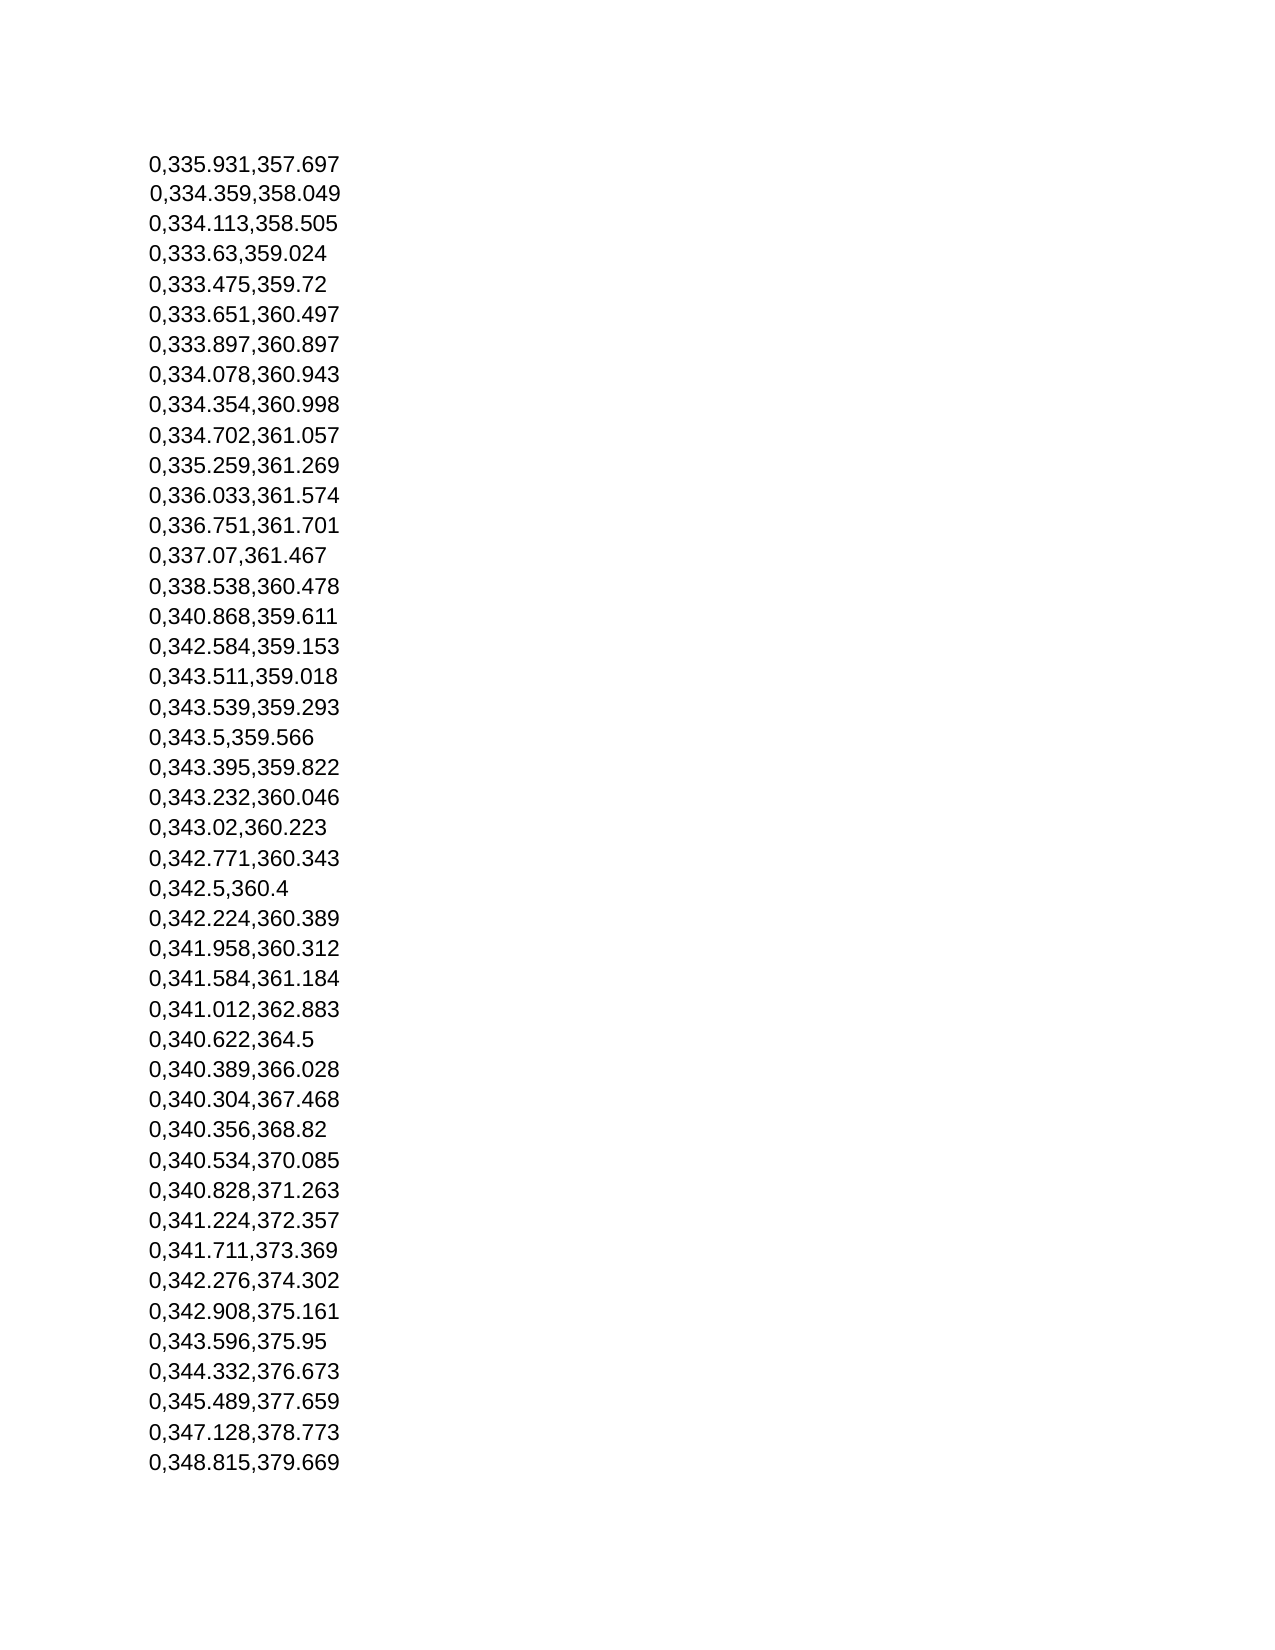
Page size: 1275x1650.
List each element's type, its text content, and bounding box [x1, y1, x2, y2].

text 0,335.259,361.269 [148, 452, 495, 478]
text 0,335.931,357.697 0,334.359,358.049 [148, 151, 495, 206]
text 0,340.622,364.5 [148, 1026, 495, 1052]
text 0,343.596,375.95 [148, 1328, 495, 1354]
text 0,343.5,359.566 [148, 724, 495, 750]
text 0,333.897,360.897 [148, 331, 495, 357]
text 0,343.395,359.822 [148, 754, 495, 780]
text 0,333.63,359.024 [148, 240, 495, 267]
text 0,333.475,359.72 [148, 271, 495, 297]
text 0,340.304,367.468 [148, 1086, 495, 1112]
text 0,340.534,370.085 [148, 1147, 495, 1173]
text 0,344.332,376.673 [148, 1358, 495, 1384]
text 0,341.711,373.369 [148, 1237, 495, 1263]
text 0,343.511,359.018 [148, 663, 495, 689]
text 0,340.389,366.028 [148, 1056, 495, 1082]
text 0,338.538,360.478 [148, 573, 495, 599]
text 0,341.958,360.312 [148, 935, 495, 961]
text 0,347.128,378.773 [148, 1418, 495, 1445]
text 0,340.868,359.611 [148, 603, 495, 629]
text 0,334.078,360.943 [148, 361, 495, 387]
text 0,336.033,361.574 [148, 482, 495, 508]
text 0,334.113,358.505 [148, 210, 495, 236]
text 0,342.276,374.302 [148, 1267, 495, 1294]
text 0,342.584,359.153 [148, 633, 495, 659]
text 0,342.224,360.389 [148, 905, 495, 931]
text 0,343.232,360.046 [148, 784, 495, 810]
text 0,334.702,361.057 [148, 422, 495, 448]
text 0,342.771,360.343 [148, 844, 495, 871]
text 0,348.815,379.669 [148, 1449, 495, 1475]
text 0,342.908,375.161 [148, 1298, 495, 1324]
text 0,336.751,361.701 [148, 512, 495, 538]
text 0,333.651,360.497 [148, 301, 495, 327]
text 0,343.02,360.223 [148, 814, 495, 841]
text 0,341.224,372.357 [148, 1207, 495, 1233]
text 0,340.356,368.82 [148, 1116, 495, 1143]
text 0,345.489,377.659 [148, 1388, 495, 1414]
text 0,340.828,371.263 [148, 1177, 495, 1203]
text 0,337.07,361.467 [148, 542, 495, 569]
text 0,343.539,359.293 [148, 693, 495, 720]
text 0,334.354,360.998 [148, 391, 495, 418]
text 0,342.5,360.4 [148, 875, 495, 901]
text 0,341.012,362.883 [148, 996, 495, 1022]
text 0,341.584,361.184 [148, 965, 495, 992]
